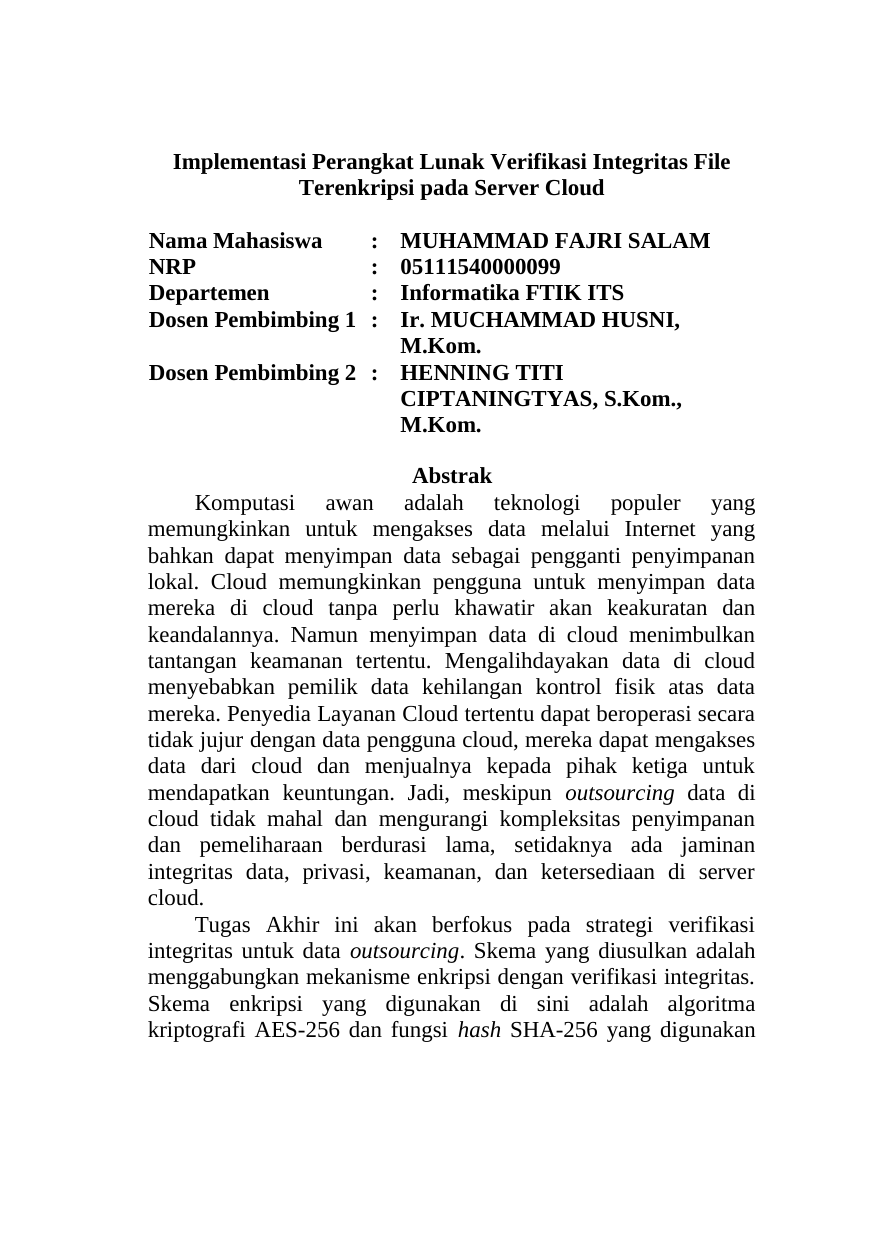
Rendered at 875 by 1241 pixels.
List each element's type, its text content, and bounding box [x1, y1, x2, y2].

table_cell Informatika FTIK ITS [399, 280, 734, 306]
subtitle Abstrak [148, 463, 756, 489]
table_cell : [369, 253, 399, 279]
table_cell Dosen Pembimbing 1 [147, 306, 369, 358]
text Implementasi Perangkat Lunak Verifikasi Integritas File Terenkripsi pada Server Cloud [148, 148, 756, 200]
table_cell : [369, 280, 399, 306]
table_cell : [369, 359, 399, 463]
table_header MUHAMMAD FAJRI SALAM [399, 227, 734, 253]
table_cell 05111540000099 [399, 253, 734, 279]
table_cell NRP [147, 253, 369, 279]
table_header Nama Mahasiswa [147, 227, 369, 253]
text Komputasi awan adalah teknologi populer yang memungkinkan untuk mengakses data melalui Internet yang bahkan dapat menyimpan data sebagai pengganti penyimpanan lokal. Cloud memungkinkan pengguna untuk menyimpan data mereka di cloud tanpa perlu khawatir akan keakuratan dan keandalannya. Namun menyimpan data di cloud menimbulkan tantangan keamanan tertentu. Mengalihdayakan data di cloud menyebabkan pemilik data kehilangan kontrol fisik atas data mereka. Penyedia Layanan Cloud tertentu dapat beroperasi secara tidak jujur ​​dengan data pengguna cloud, mereka dapat mengakses data dari cloud dan menjualnya kepada pihak ketiga untuk mendapatkan keuntungan. Jadi, meskipun outsourcing data di cloud tidak mahal dan mengurangi kompleksitas penyimpanan dan pemeliharaan berdurasi lama, setidaknya ada jaminan integritas data, privasi, keamanan, dan ketersediaan di server cloud. [148, 489, 756, 911]
table_cell Ir. MUCHAMMAD HUSNI, M.Kom. [399, 306, 734, 358]
table_cell HENNING TITI CIPTANINGTYAS, S.Kom., M.Kom. [399, 359, 734, 463]
table_cell Departemen [147, 280, 369, 306]
table_header : [369, 227, 399, 253]
table_cell Dosen Pembimbing 2 [147, 359, 369, 463]
table_cell : [369, 306, 399, 358]
